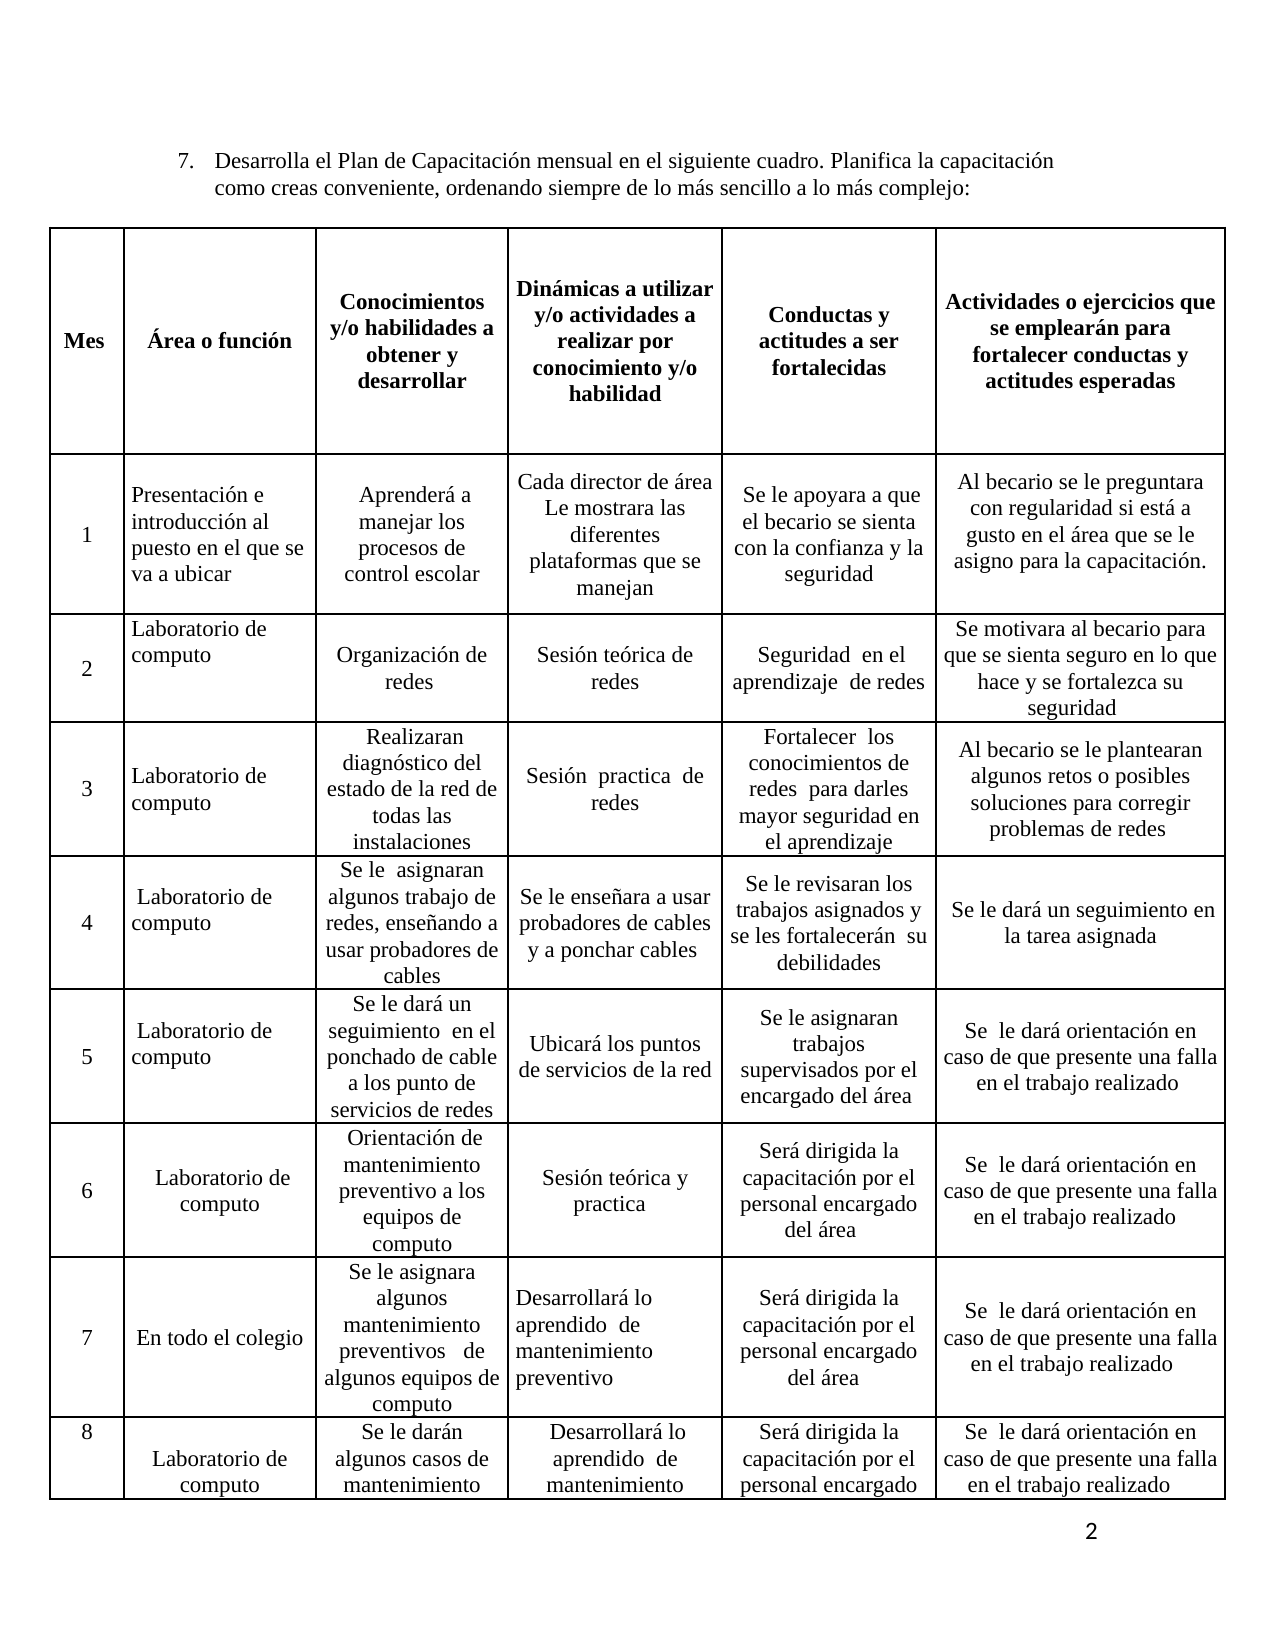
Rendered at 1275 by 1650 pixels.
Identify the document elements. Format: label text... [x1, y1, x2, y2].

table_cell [509, 1418, 721, 1497]
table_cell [937, 1418, 1224, 1497]
table_cell Se le enseñara a usar probadores de cables y a ponchar cables [509, 857, 721, 988]
table_cell Sesión practica de redes [509, 723, 721, 854]
table_cell 2 [51, 615, 123, 721]
table_cell Se le apoyara a que el becario se sienta con la confianza y la seguridad [723, 455, 935, 613]
table_cell Se le revisaran los trabajos asignados y se les fortalecerán su debilidades [723, 857, 935, 988]
table_cell Laboratorio de computo [125, 1124, 315, 1256]
table_cell Fortalecer los conocimientos de redes para darles mayor seguridad en el aprendizaje [723, 723, 935, 854]
table_cell 7 [51, 1258, 123, 1416]
table_cell 8 [51, 1418, 123, 1497]
table_cell Laboratorio de computo [125, 857, 315, 988]
table_cell 6 [51, 1124, 123, 1256]
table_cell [125, 1418, 315, 1497]
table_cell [317, 1418, 507, 1497]
table_cell Laboratorio de computo [125, 615, 315, 721]
table_cell Será dirigida la capacitación por el personal encargado del área [723, 1258, 935, 1416]
table_cell Ubicará los puntos de servicios de la red [509, 990, 721, 1122]
list Desarrolla el Plan de Capacitación mensual en el siguiente cuadro. Planifica la capacitación como creas conveniente, ordenando siempre de lo más sencillo a lo más complejo: [177, 148, 1098, 200]
table_cell Desarrollará lo aprendido de mantenimiento preventivo [509, 1258, 721, 1416]
table_cell Se le dará un seguimiento en la tarea asignada [937, 857, 1224, 988]
table_cell Aprenderá a manejar los procesos de control escolar [317, 455, 507, 613]
table_cell Se le asignaran algunos trabajo de redes, enseñando a usar probadores de cables [317, 857, 507, 988]
table_cell Al becario se le preguntara con regularidad si está a gusto en el área que se le asigno para la capacitación. [937, 455, 1224, 613]
table_header Conocimientos y/o habilidades a obtener y desarrollar [317, 229, 507, 453]
table_header Mes [51, 229, 123, 453]
table_header Dinámicas a utilizar y/o actividades a realizar por conocimiento y/o habilidad [509, 229, 721, 453]
table_cell Se le asignaran trabajos supervisados por el encargado del área [723, 990, 935, 1122]
table_cell Cada director de área Le mostrara las diferentes plataformas que se manejan [509, 455, 721, 613]
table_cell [723, 1418, 935, 1497]
table_header Actividades o ejercicios que se emplearán para fortalecer conductas y actitudes esperadas [937, 229, 1224, 453]
table_cell 4 [51, 857, 123, 988]
table_cell Será dirigida la capacitación por el personal encargado del área [723, 1124, 935, 1256]
table_cell Al becario se le plantearan algunos retos o posibles soluciones para corregir problemas de redes [937, 723, 1224, 854]
table_cell Se le dará un seguimiento en el ponchado de cable a los punto de servicios de redes [317, 990, 507, 1122]
table_cell Se motivara al becario para que se sienta seguro en lo que hace y se fortalezca su seguridad [937, 615, 1224, 721]
table_cell Sesión teórica y practica [509, 1124, 721, 1256]
table_cell Se le dará orientación en caso de que presente una falla en el trabajo realizado [937, 1124, 1224, 1256]
table_cell Se le dará orientación en caso de que presente una falla en el trabajo realizado [937, 1258, 1224, 1416]
table_cell 3 [51, 723, 123, 854]
table_cell Se le asignara algunos mantenimiento preventivos de algunos equipos de computo [317, 1258, 507, 1416]
table_header Conductas y actitudes a ser fortalecidas [723, 229, 935, 453]
table_cell Organización de redes [317, 615, 507, 721]
table_cell Laboratorio de computo [125, 990, 315, 1122]
table_cell Orientación de mantenimiento preventivo a los equipos de computo [317, 1124, 507, 1256]
table_cell Se le dará orientación en caso de que presente una falla en el trabajo realizado [937, 990, 1224, 1122]
table_cell Realizaran diagnóstico del estado de la red de todas las instalaciones [317, 723, 507, 854]
table_cell 1 [51, 455, 123, 613]
table_cell Seguridad en el aprendizaje de redes [723, 615, 935, 721]
table_cell Presentación e introducción al puesto en el que se va a ubicar [125, 455, 315, 613]
table_header Área o función [125, 229, 315, 453]
table_cell En todo el colegio [125, 1258, 315, 1416]
table_cell Laboratorio de computo [125, 723, 315, 854]
table_cell 5 [51, 990, 123, 1122]
table_cell Sesión teórica de redes [509, 615, 721, 721]
